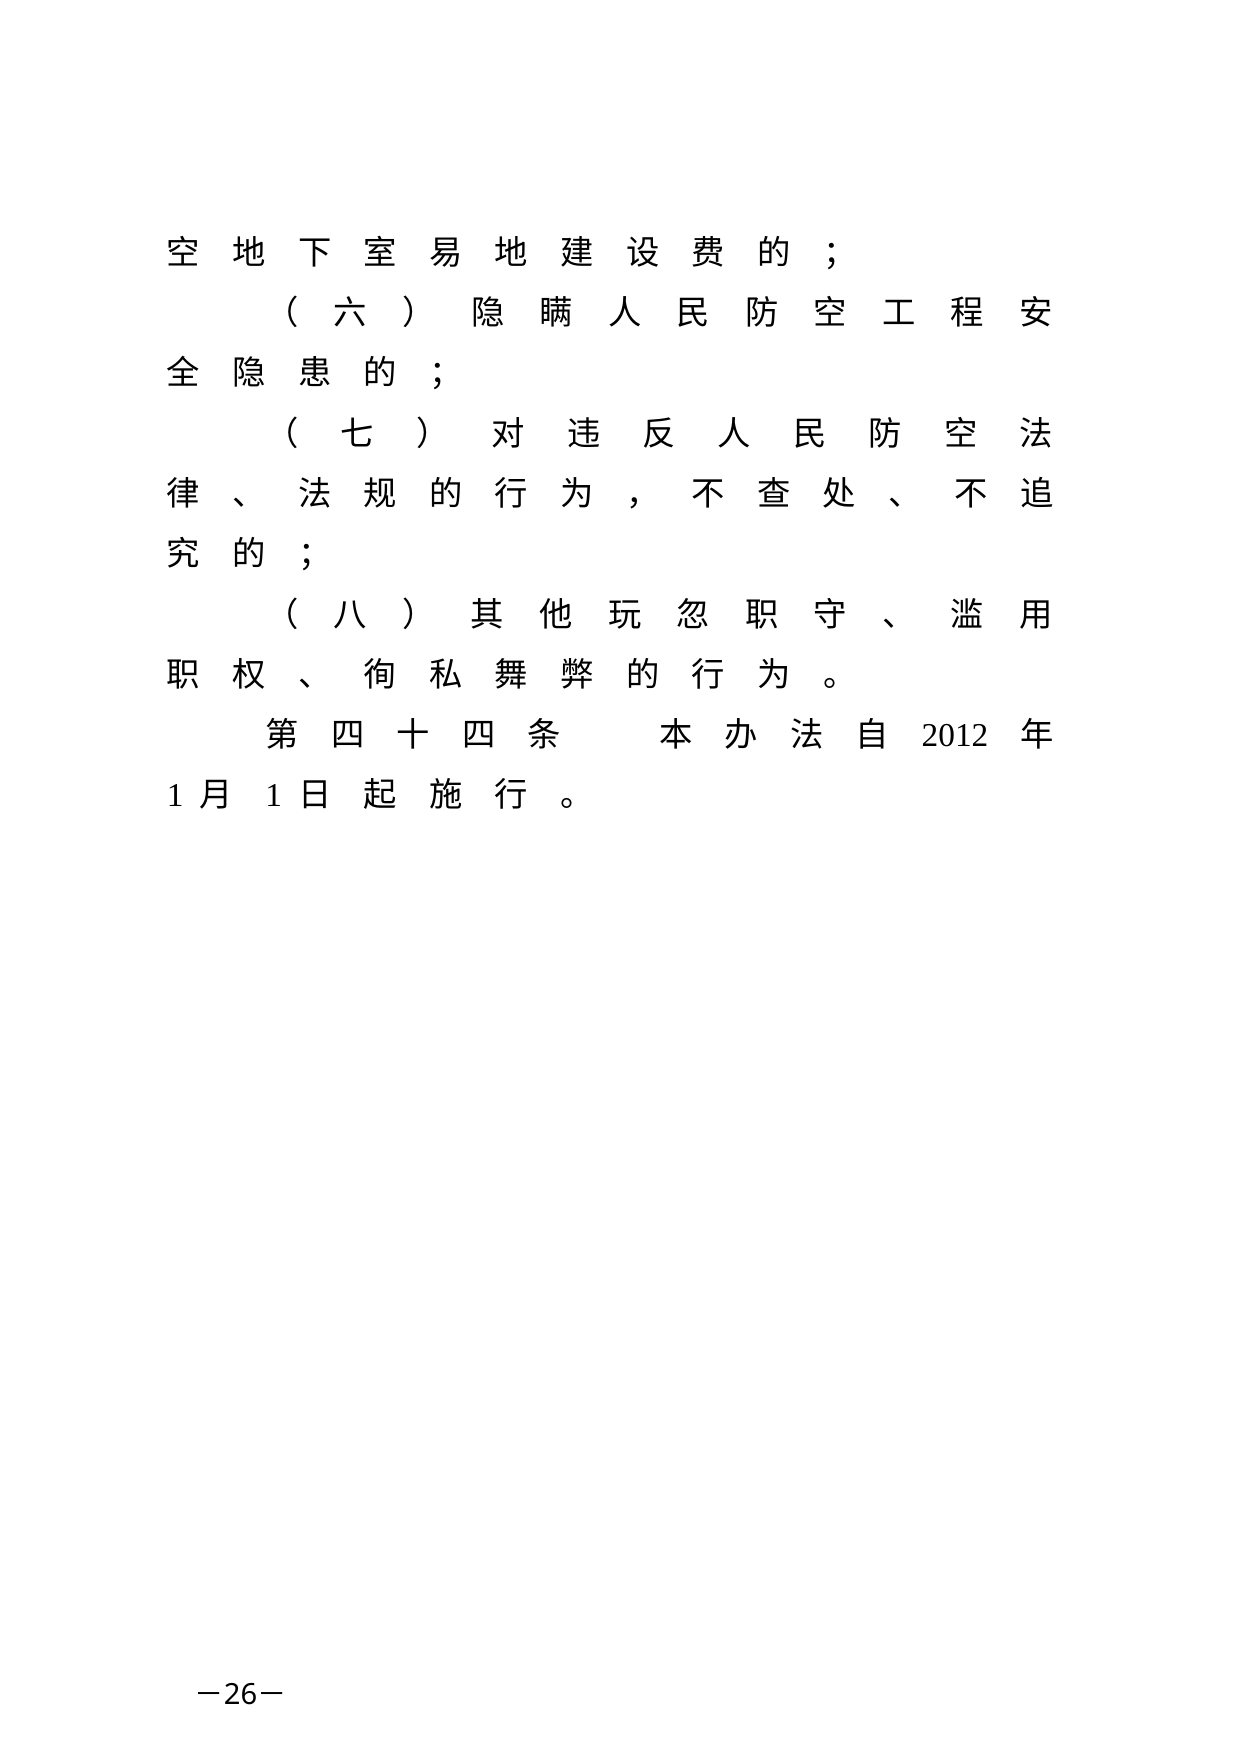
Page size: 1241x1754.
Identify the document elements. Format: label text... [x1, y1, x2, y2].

text （六）隐瞒人民防空工程安全隐患的； [167, 280, 1085, 400]
text （七）对违反人民防空法律、法规的行为，不查处、不追究的； [167, 400, 1085, 581]
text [167, 219, 1085, 280]
text （八）其他玩忽职守、滥用职权、徇私舞弊的行为。 [167, 581, 1085, 702]
text 第四十四条 本办法自2012年1月1日起施行。 [167, 702, 1085, 822]
